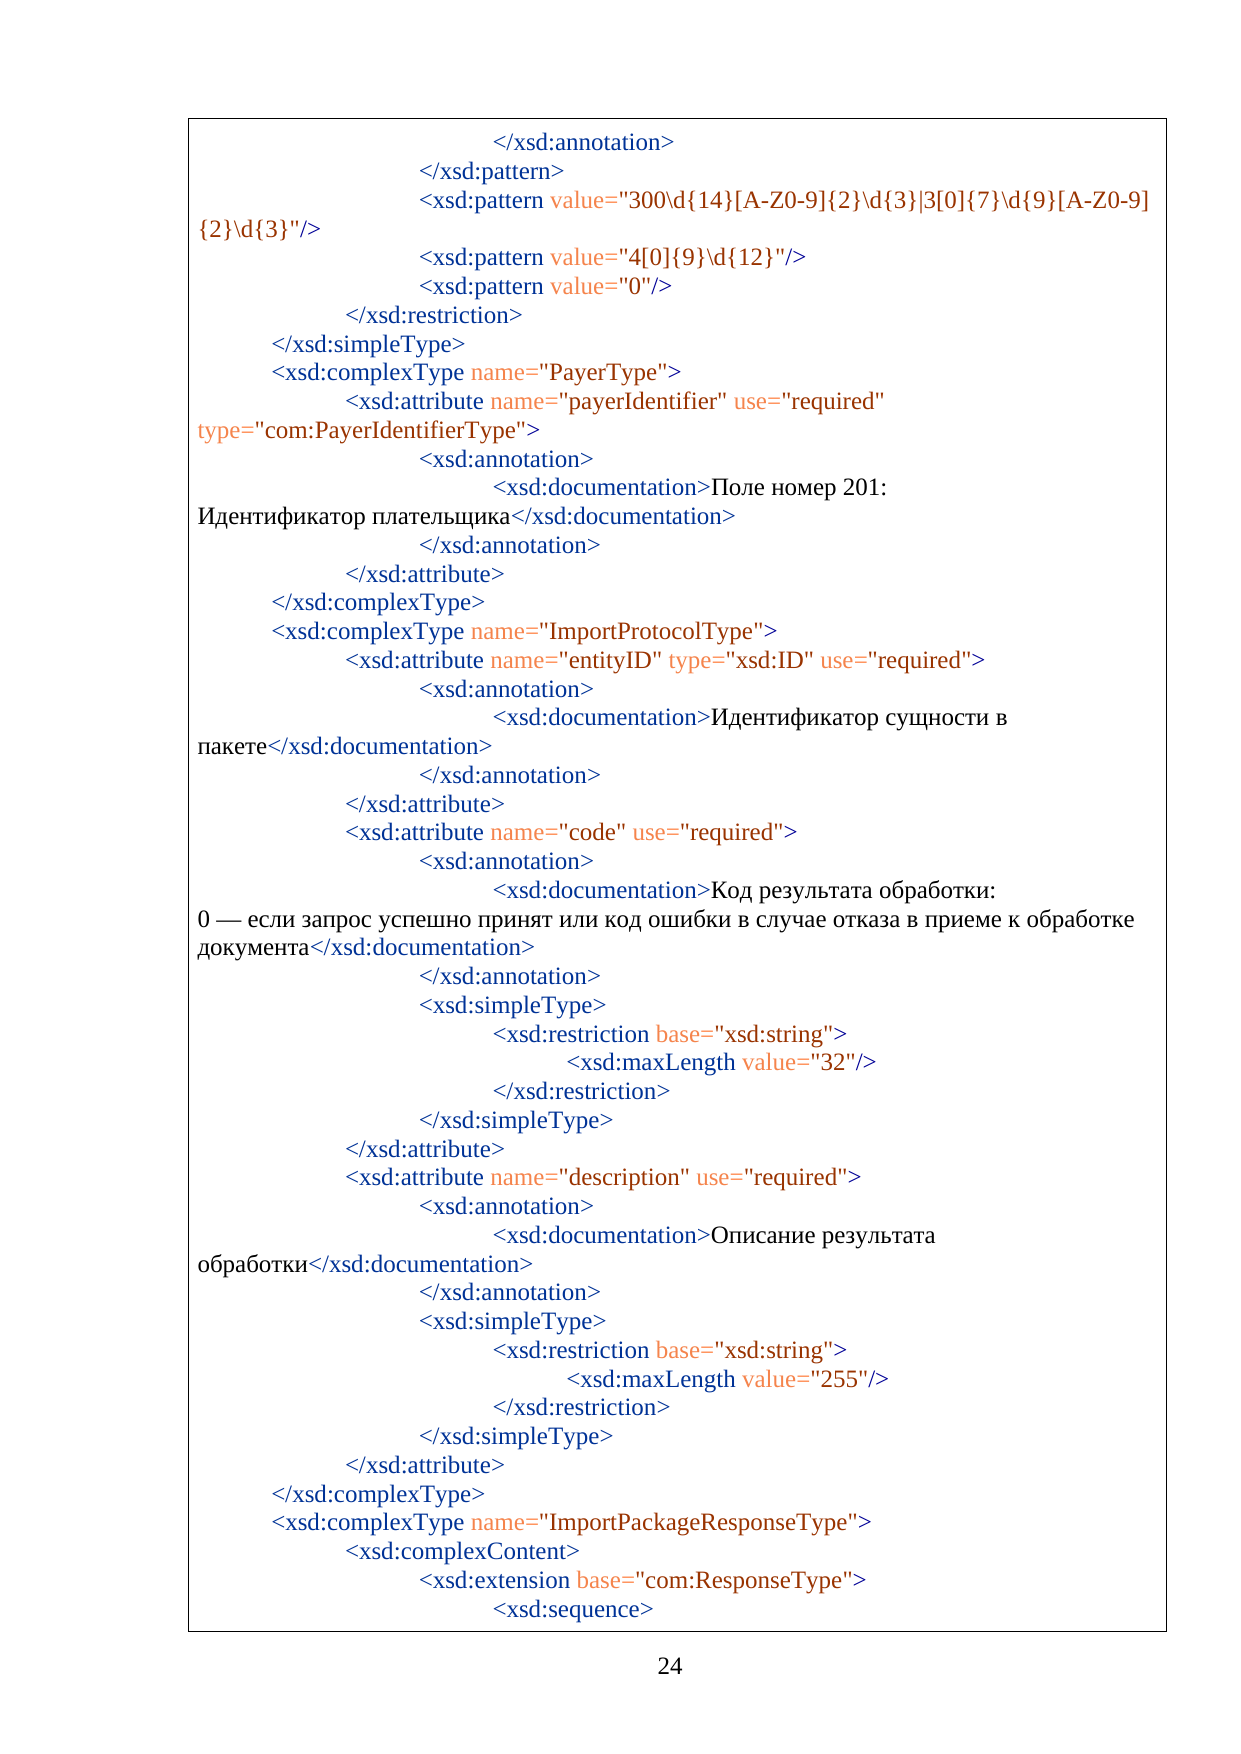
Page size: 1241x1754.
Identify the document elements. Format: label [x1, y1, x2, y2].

table_header [189, 119, 1166, 1631]
